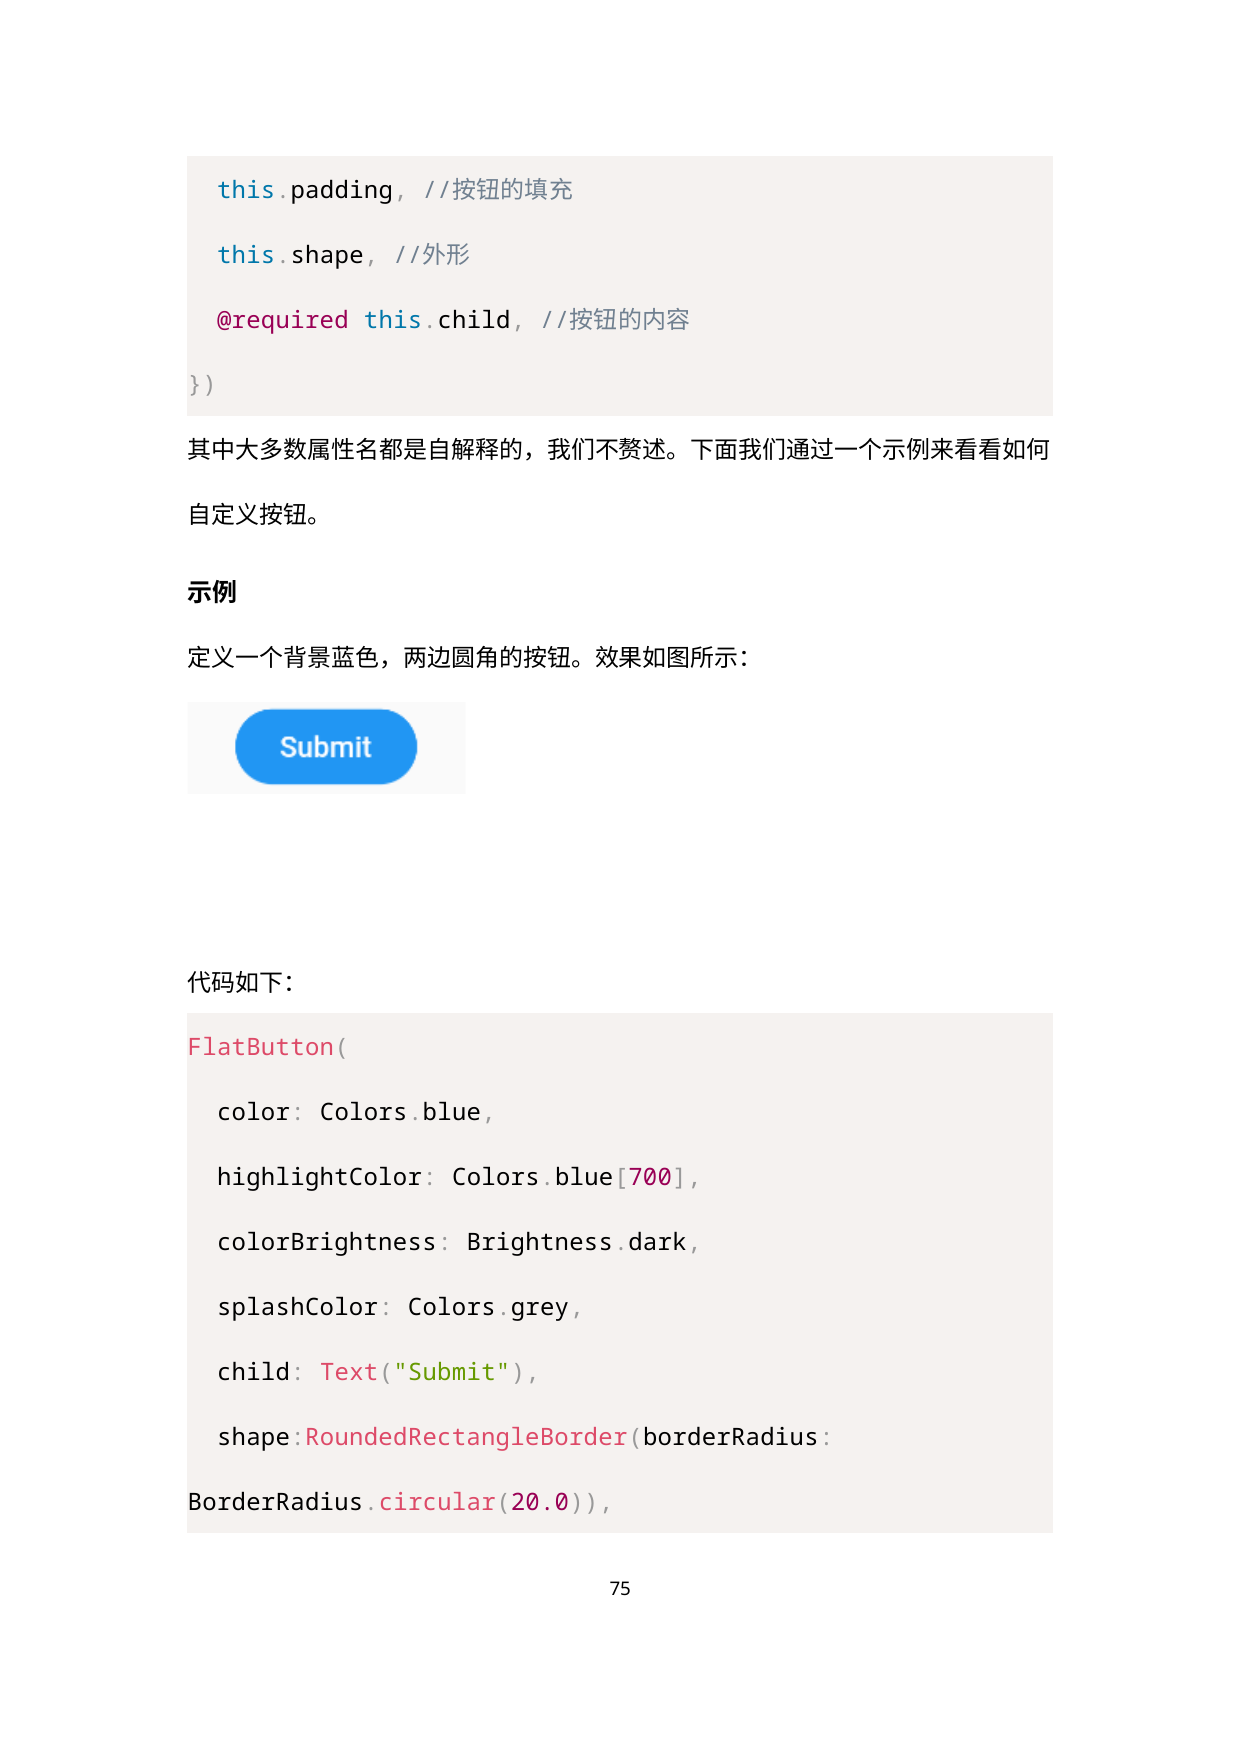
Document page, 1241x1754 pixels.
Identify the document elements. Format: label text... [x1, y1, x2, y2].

text colorBrightness: Brightness.dark, [187, 1208, 1053, 1273]
text this.shape, //外形 [187, 221, 1053, 286]
text this.padding, //按钮的填充 [187, 156, 1053, 221]
text color: Colors.blue, [187, 1078, 1053, 1143]
text }) [187, 351, 1053, 416]
text @required this.child, //按钮的内容 [187, 286, 1053, 351]
picture [187, 702, 466, 794]
text child: Text("Submit"), [187, 1338, 1053, 1403]
text splashColor: Colors.grey, [187, 1273, 1053, 1338]
text highlightColor: Colors.blue[700], [187, 1143, 1053, 1208]
text shape:RoundedRectangleBorder(borderRadius: BorderRadius.circular(20.0)), [187, 1403, 1053, 1533]
subtitle 示例 [187, 558, 1053, 623]
text 其中大多数属性名都是自解释的，我们不赘述。下面我们通过一个示例来看看如何自定义按钮。 [187, 416, 1053, 546]
text 代码如下： [187, 948, 1053, 1013]
text 定义一个背景蓝色，两边圆角的按钮。效果如图所示： [187, 623, 1053, 688]
text FlatButton( [187, 1013, 1053, 1078]
